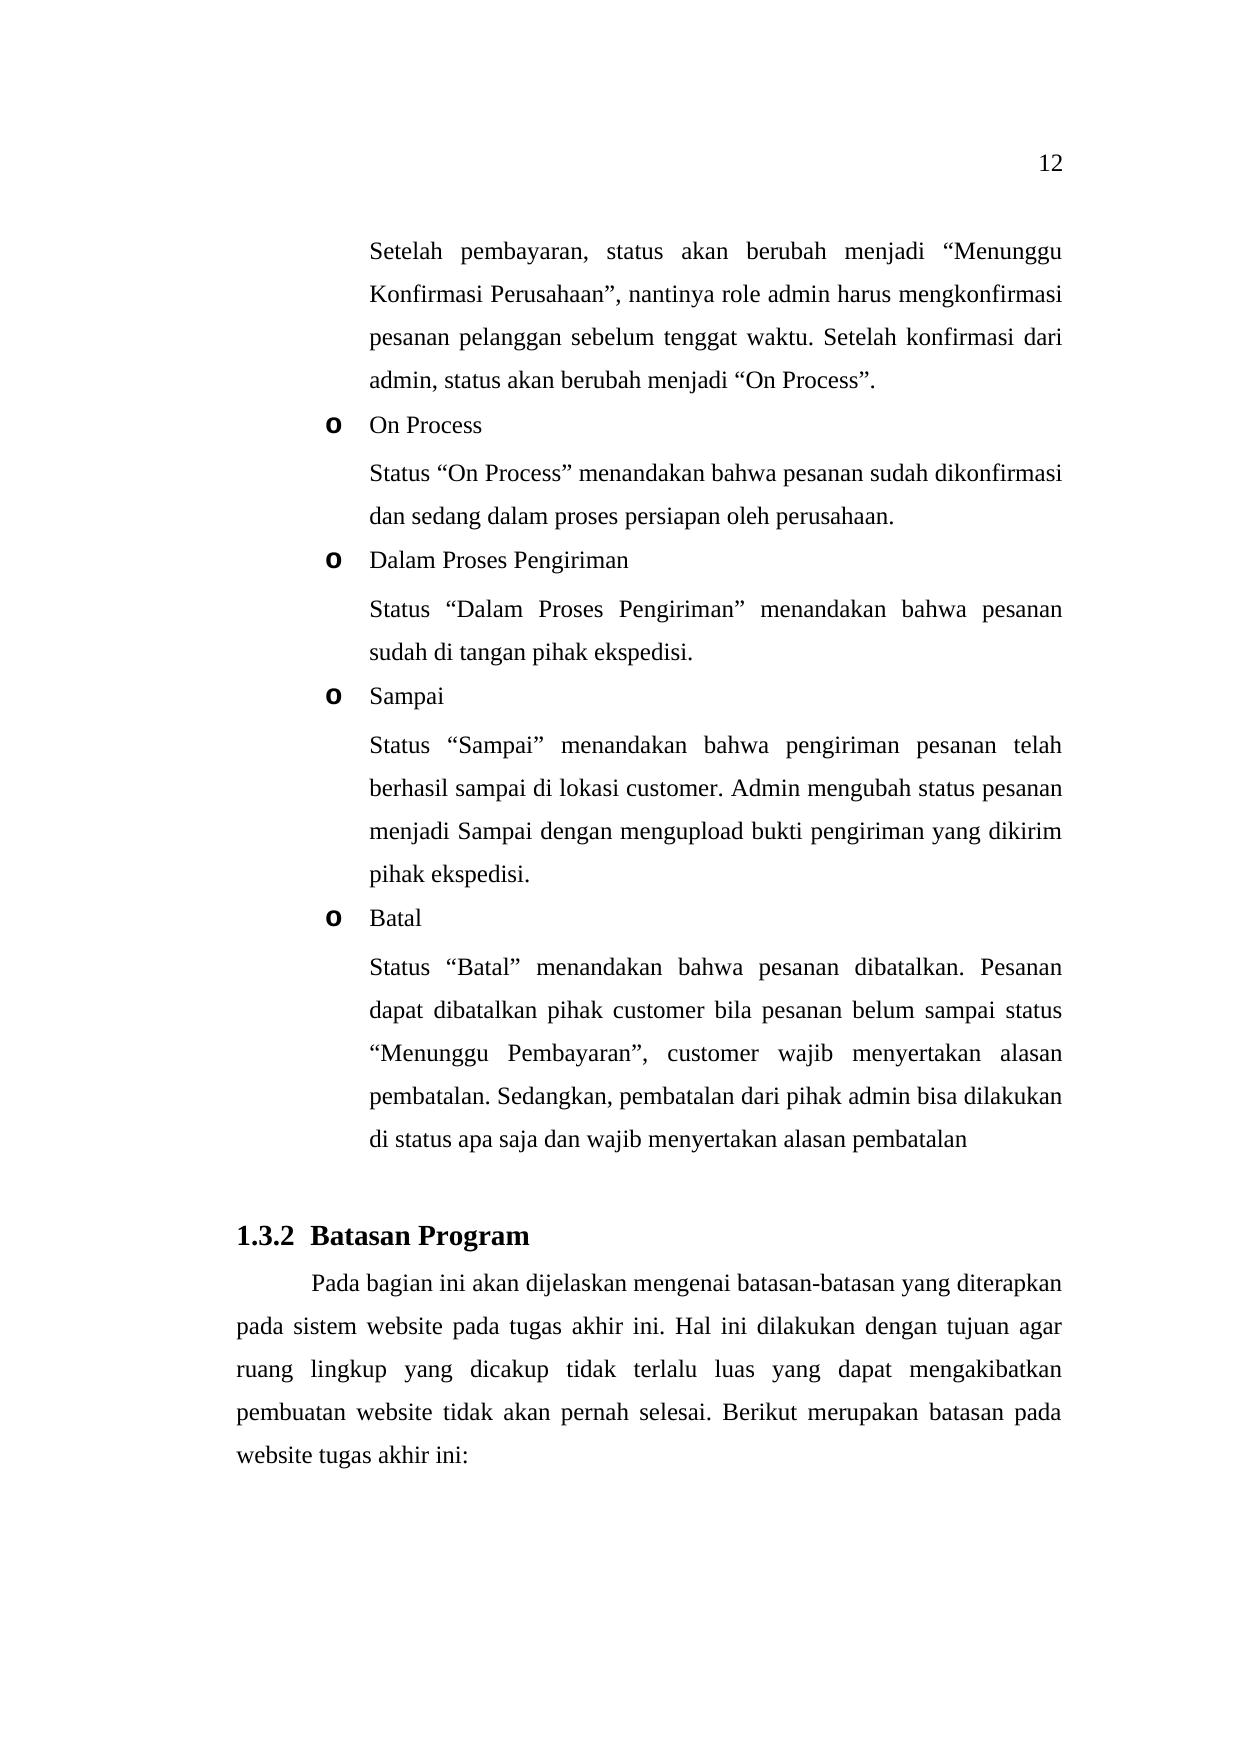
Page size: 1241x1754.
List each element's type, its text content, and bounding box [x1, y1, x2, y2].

text Status “Batal” menandakan bahwa pesanan dibatalkan. Pesanan dapat dibatalkan pihak customer bila pesanan belum sampai status “Menunggu Pembayaran”, customer wajib menyertakan alasan pembatalan. Sedangkan, pembatalan dari pihak admin bisa dilakukan di status apa saja dan wajib menyertakan alasan pembatalan [369, 952, 1063, 1153]
text Status “Sampai” menandakan bahwa pengiriman pesanan telah berhasil sampai di lokasi customer. Admin mengubah status pesanan menjadi Sampai dengan mengupload bukti pengiriman yang dikirim pihak ekspedisi. [369, 730, 1063, 888]
text Setelah pembayaran, status akan berubah menjadi “Menunggu Konfirmasi Perusahaan”, nantinya role admin harus mengkonfirmasi pesanan pelanggan sebelum tenggat waktu. Setelah konfirmasi dari admin, status akan berubah menjadi “On Process”. [369, 236, 1063, 394]
text Status “Dalam Proses Pengiriman” menandakan bahwa pesanan sudah di tangan pihak ekspedisi. [369, 594, 1063, 666]
text Status “On Process” menandakan bahwa pesanan sudah dikonfirmasi dan sedang dalam proses persiapan oleh perusahaan. [369, 458, 1063, 530]
list Dalam Proses Pengiriman [325, 544, 1063, 577]
list Sampai [325, 680, 1063, 713]
list On Process [325, 409, 1063, 442]
list Batasan Program [236, 1218, 1063, 1251]
list Batal [325, 902, 1063, 935]
